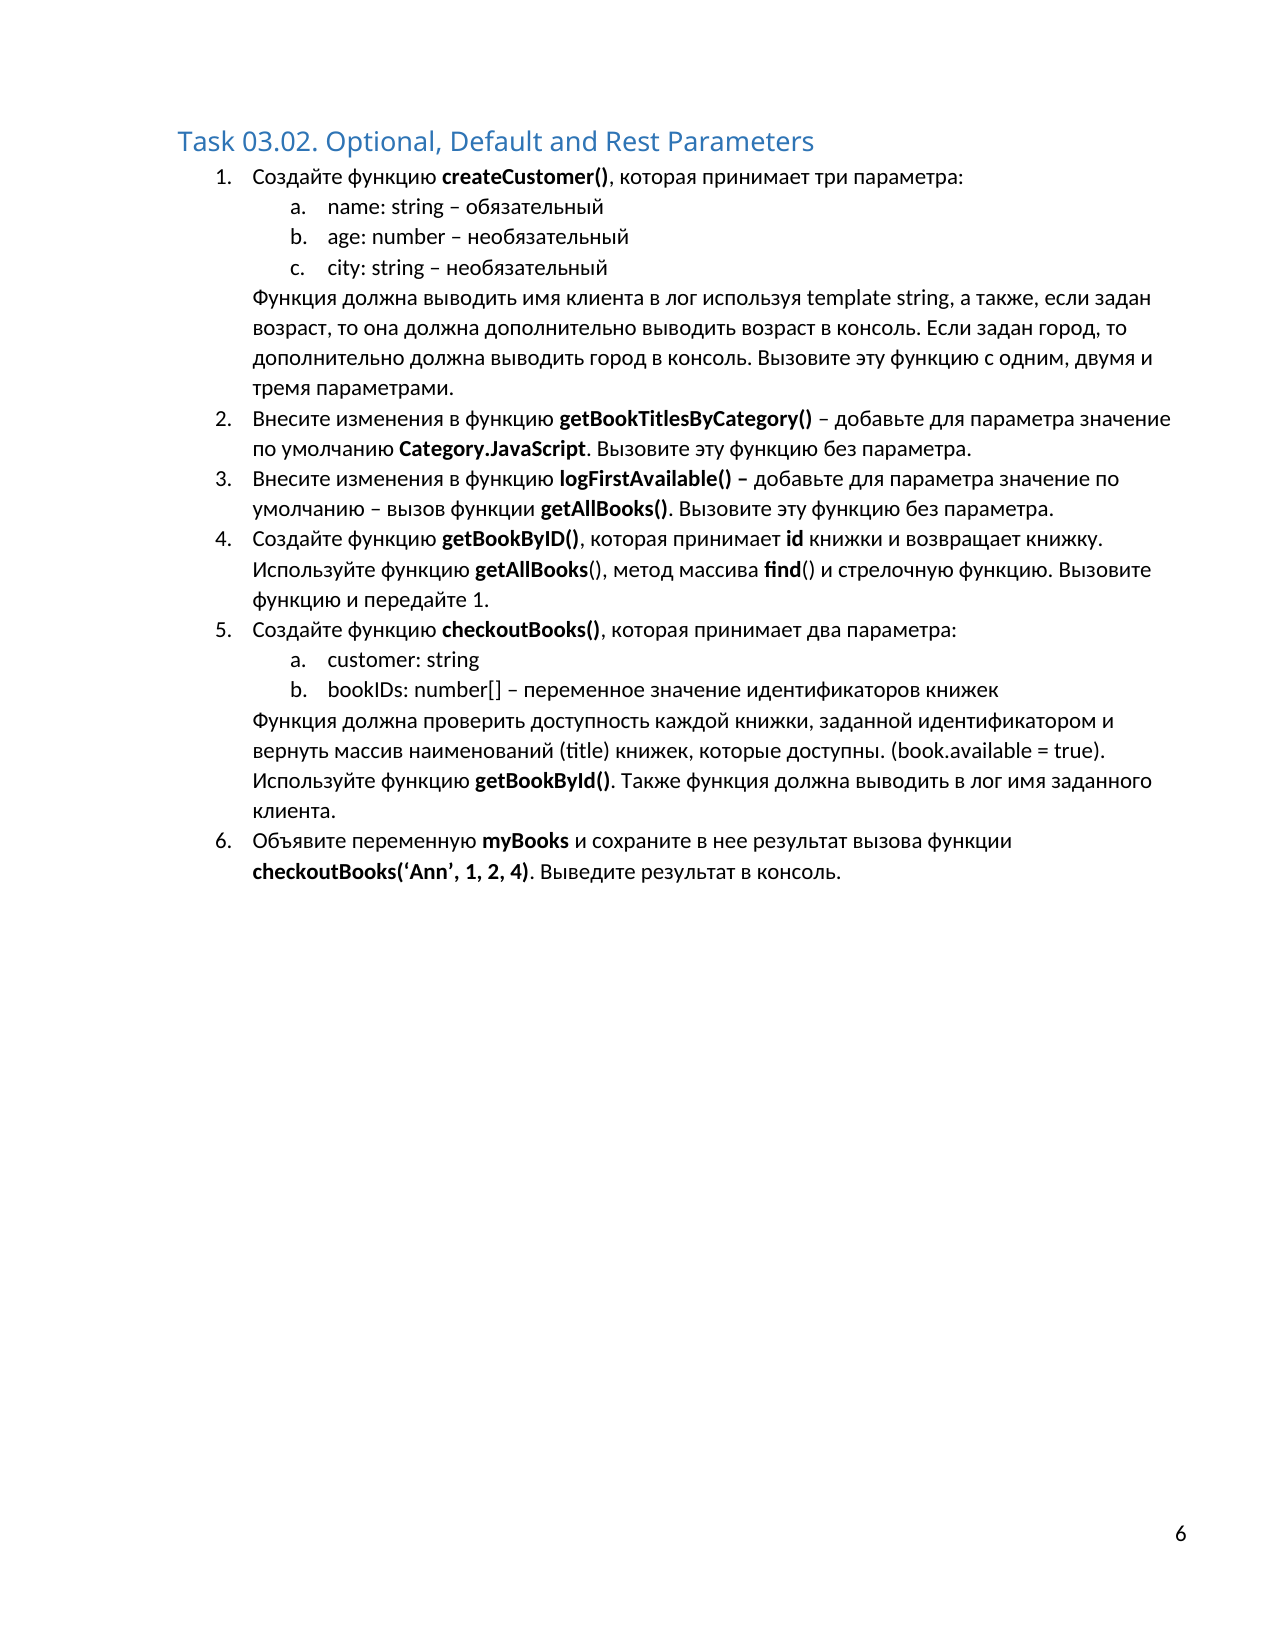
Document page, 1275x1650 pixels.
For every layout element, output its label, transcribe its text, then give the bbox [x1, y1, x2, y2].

list Создайте функцию getBookByID(), которая принимает id книжки и возвращает книжку. Используйте функцию getAllBooks(), метод массива find() и стрелочную функцию. Вызовите функцию и передайте 1. [215, 524, 1186, 613]
list Внесите изменения в функцию logFirstAvailable() – добавьте для параметра значение по умолчанию – вызов функции getAllBooks(). Вызовите эту функцию без параметра. [215, 464, 1186, 522]
subtitle Task 03.02. Optional, Default and Rest Parameters [177, 122, 1186, 159]
list Создайте функцию сheckoutBooks(), которая принимает два параметра: [215, 615, 1186, 643]
list Создайте функцию createCustomer(), которая принимает три параметра: [215, 162, 1186, 190]
list bookIDs: number[] – переменное значение идентификаторов книжек [290, 676, 1186, 704]
list name: string – обязательный [290, 192, 1186, 220]
list Объявите переменную myBooks и сохраните в нее результат вызова функции сheckoutBooks(‘Ann’, 1, 2, 4). Выведите результат в консоль. [215, 827, 1186, 885]
list city: string – необязательный [290, 253, 1186, 281]
list Функция должна выводить имя клиента в лог используя template string, а также, если задан возраст, то она должна дополнительно выводить возраст в консоль. Если задан город, то дополнительно должна выводить город в консоль. Вызовите эту функцию с одним, двумя и тремя параметрами. [252, 283, 1186, 402]
list Внесите изменения в функцию getBookTitlesByCategory() – добавьте для параметра значение по умолчанию Category.JavaScript. Вызовите эту функцию без параметра. [215, 404, 1186, 462]
list customer: string [290, 645, 1186, 673]
list Функция должна проверить доступность каждой книжки, заданной идентификатором и вернуть массив наименований (title) книжек, которые доступны. (book.available = true). Используйте функцию getBookById(). Также функция должна выводить в лог имя заданного клиента. [252, 706, 1186, 824]
list age: number – необязательный [290, 222, 1186, 251]
